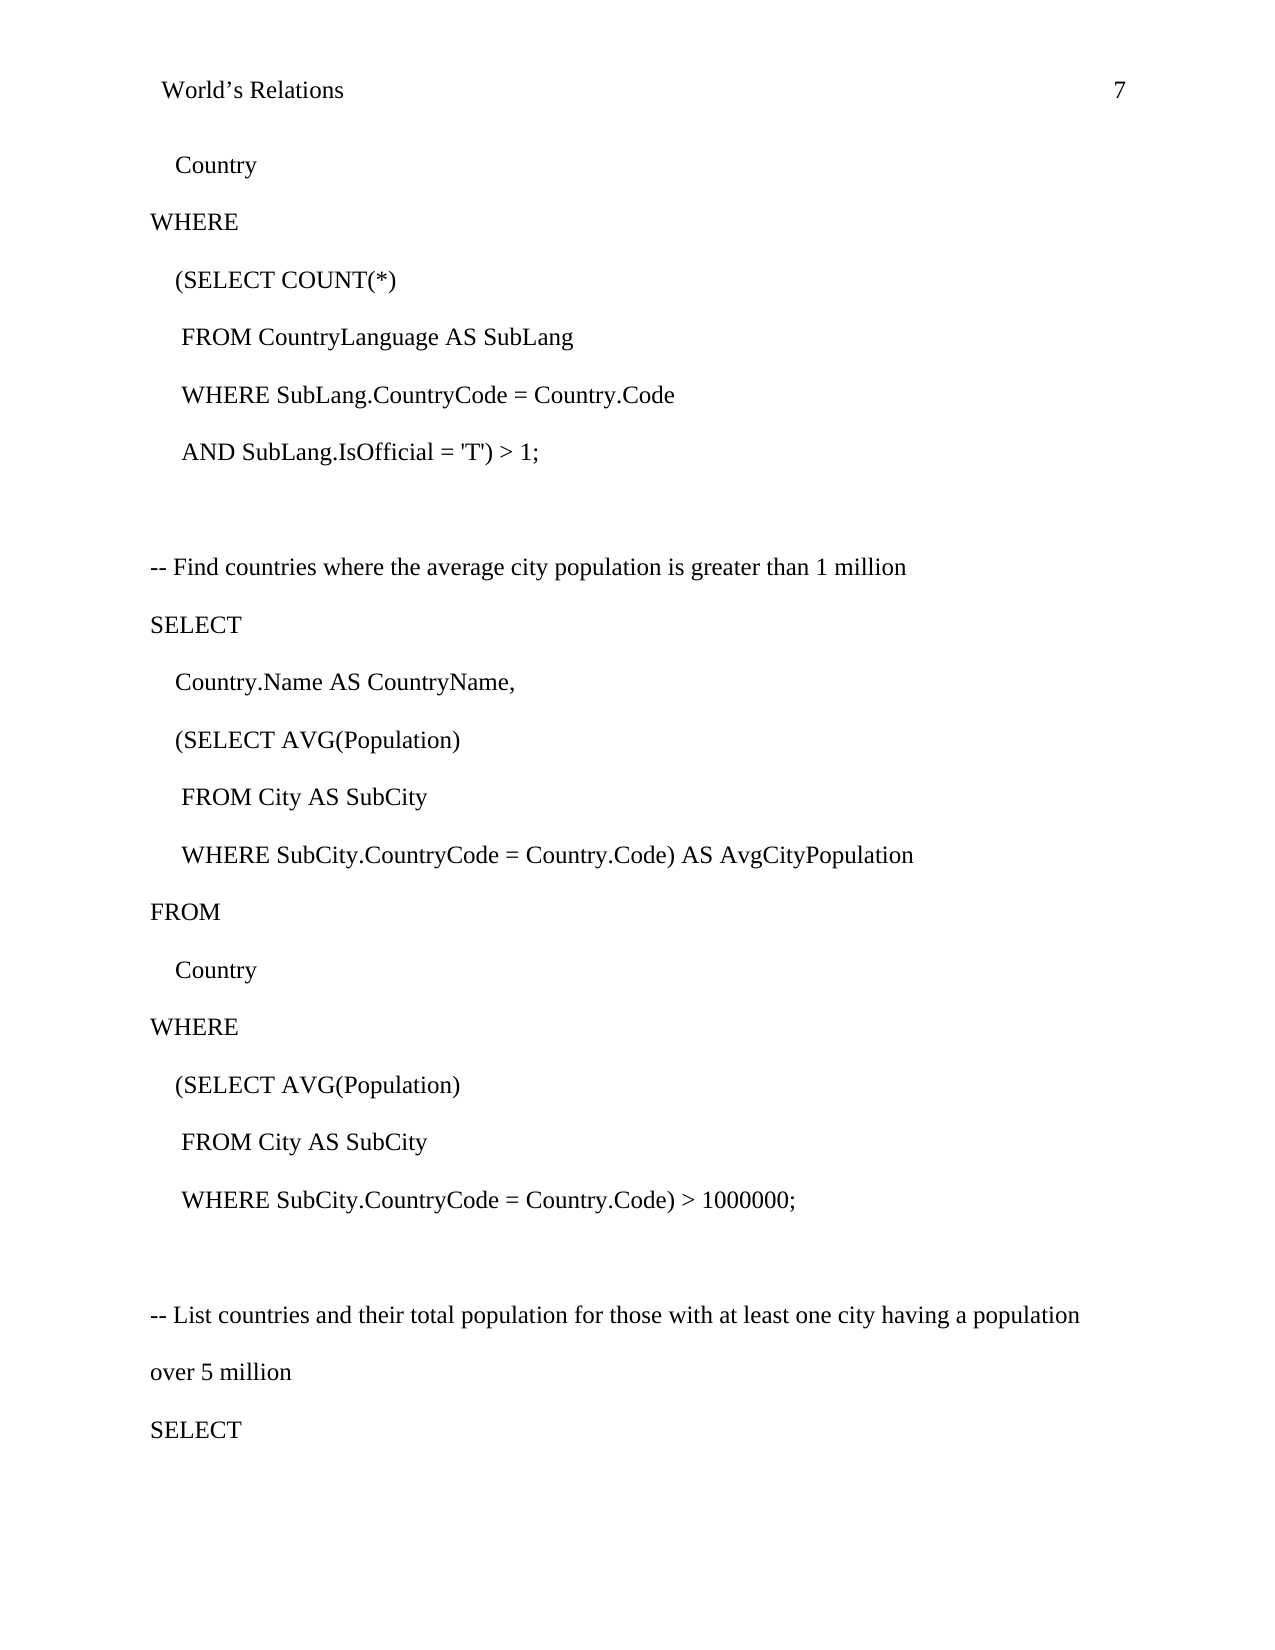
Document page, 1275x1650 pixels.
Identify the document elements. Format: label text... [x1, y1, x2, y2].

text -- List countries and their total population for those with at least one city having a population over 5 million [150, 1300, 1125, 1386]
text SELECT [150, 1415, 1125, 1444]
text Country.Name AS CountryName, [150, 667, 1125, 696]
text Country [150, 150, 1125, 179]
text WHERE SubCity.CountryCode = Country.Code) AS AvgCityPopulation [150, 840, 1125, 869]
text FROM [150, 897, 1125, 926]
text WHERE SubCity.CountryCode = Country.Code) > 1000000; [150, 1185, 1125, 1214]
text (SELECT AVG(Population) [150, 725, 1125, 754]
text WHERE [150, 207, 1125, 236]
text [150, 380, 1125, 409]
text SELECT [150, 610, 1125, 639]
text FROM City AS SubCity [150, 782, 1125, 811]
text WHERE [150, 1012, 1125, 1041]
text (SELECT COUNT(*) [150, 265, 1125, 294]
text FROM CountryLanguage AS SubLang [150, 322, 1125, 351]
text AND SubLang.IsOfficial = 'T') > 1; [150, 437, 1125, 466]
text (SELECT AVG(Population) [150, 1070, 1125, 1099]
text Country [150, 955, 1125, 984]
text FROM City AS SubCity [150, 1127, 1125, 1156]
text -- Find countries where the average city population is greater than 1 million [150, 552, 1125, 581]
